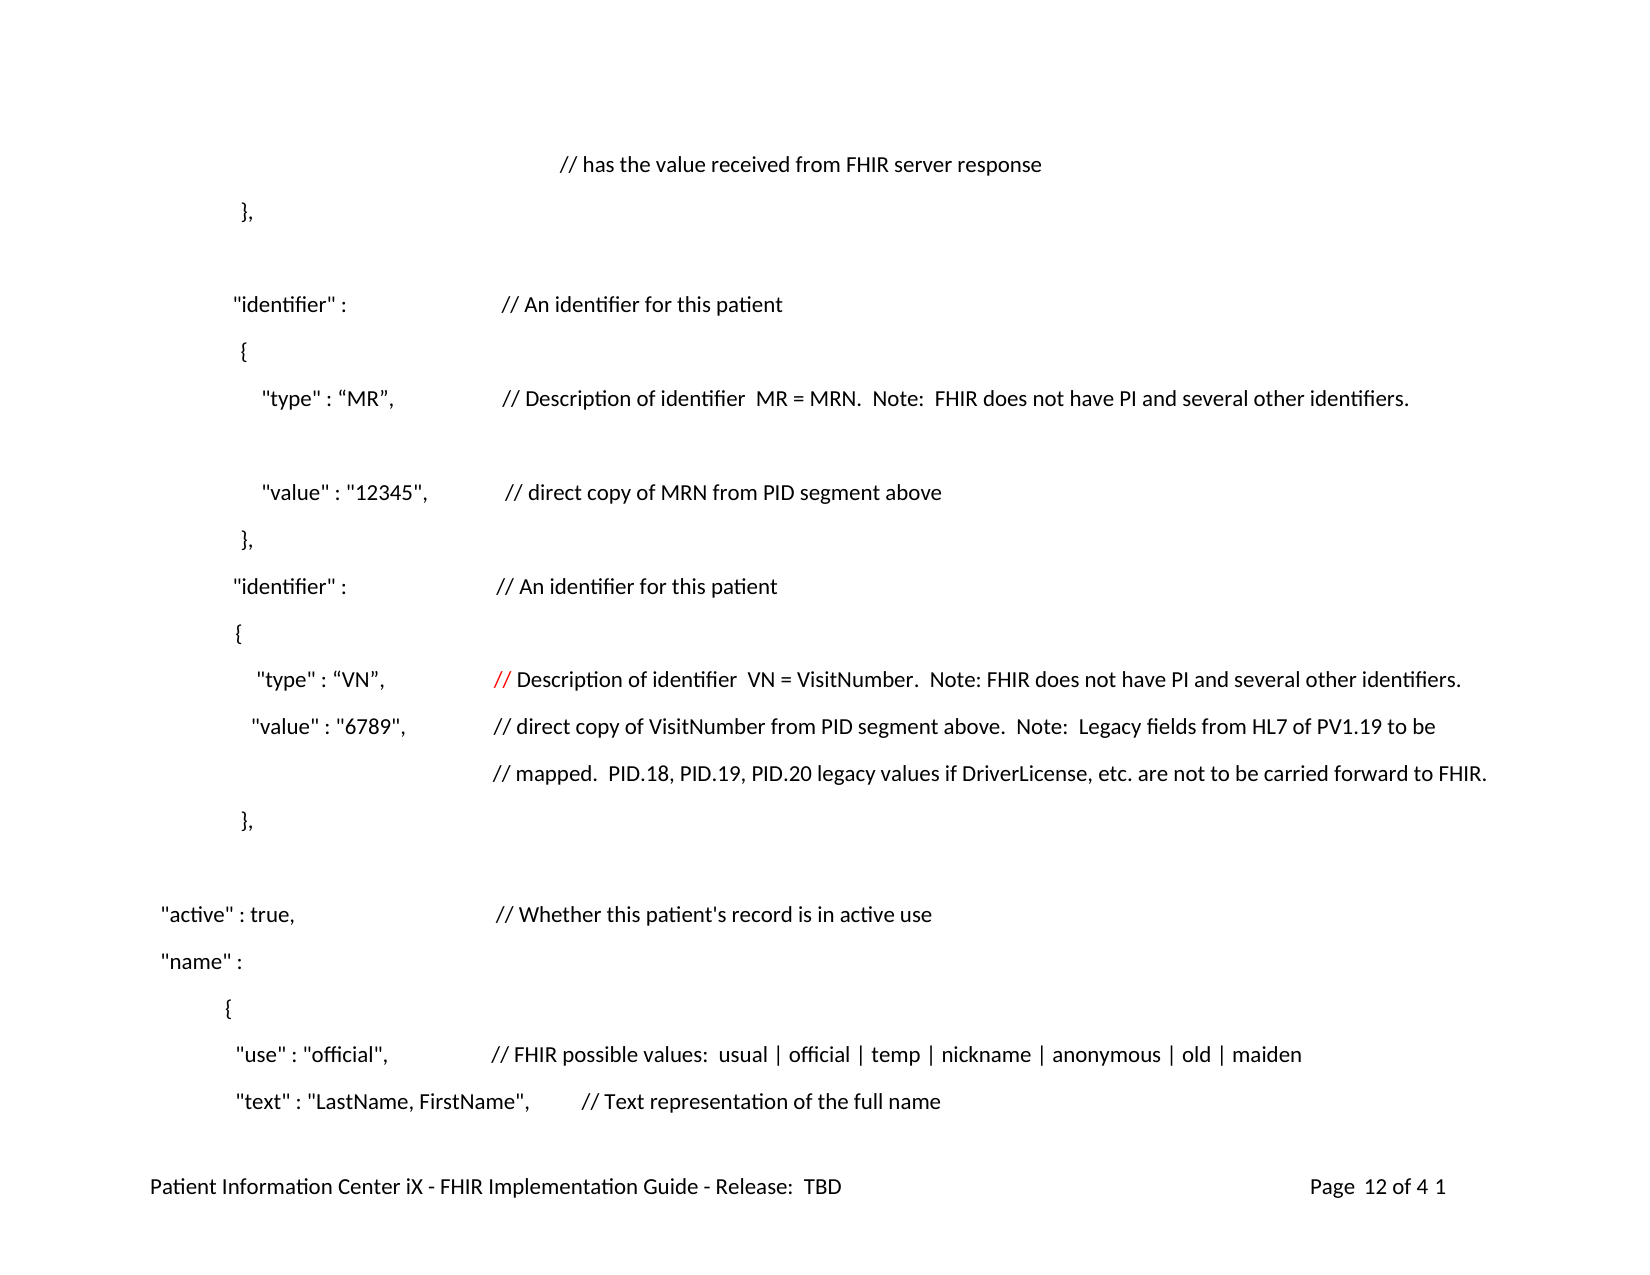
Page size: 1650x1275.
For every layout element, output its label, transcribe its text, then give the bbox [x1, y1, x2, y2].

text "identifier" : // An identifier for this patient [150, 291, 1500, 319]
text { [225, 337, 1500, 366]
text }, [225, 197, 1500, 225]
text // has the value received from FHIR server response [225, 150, 1500, 178]
text "value" : "12345", // direct copy of MRN from PID segment above [225, 478, 1500, 506]
text }, [225, 525, 1500, 553]
text "name" : [150, 947, 1500, 975]
text { [225, 994, 1500, 1022]
text "identifier" : // An identifier for this patient [150, 572, 1500, 600]
text "use" : "official", // FHIR possible values: usual | official | temp | nickname | anonymous | old | maiden [225, 1041, 1500, 1069]
text "active" : true, // Whether this patient's record is in active use [150, 900, 1500, 928]
text { [225, 619, 1500, 647]
text // mapped. PID.18, PID.19, PID.20 legacy values if DriverLicense, etc. are not to be carried forward to FHIR. [225, 759, 1500, 787]
text "text" : "LastName, FirstName", // Text representation of the full name [225, 1087, 1500, 1116]
text "type" : “VN”, // Description of identifier VN = VisitNumber. Note: FHIR does not have PI and several other identifiers. [225, 666, 1500, 694]
text }, [225, 806, 1500, 834]
text "value" : "6789", // direct copy of VisitNumber from PID segment above. Note: Legacy fields from HL7 of PV1.19 to be [225, 712, 1500, 741]
text "type" : “MR”, // Description of identifier MR = MRN. Note: FHIR does not have PI and several other identifiers. [225, 384, 1500, 412]
